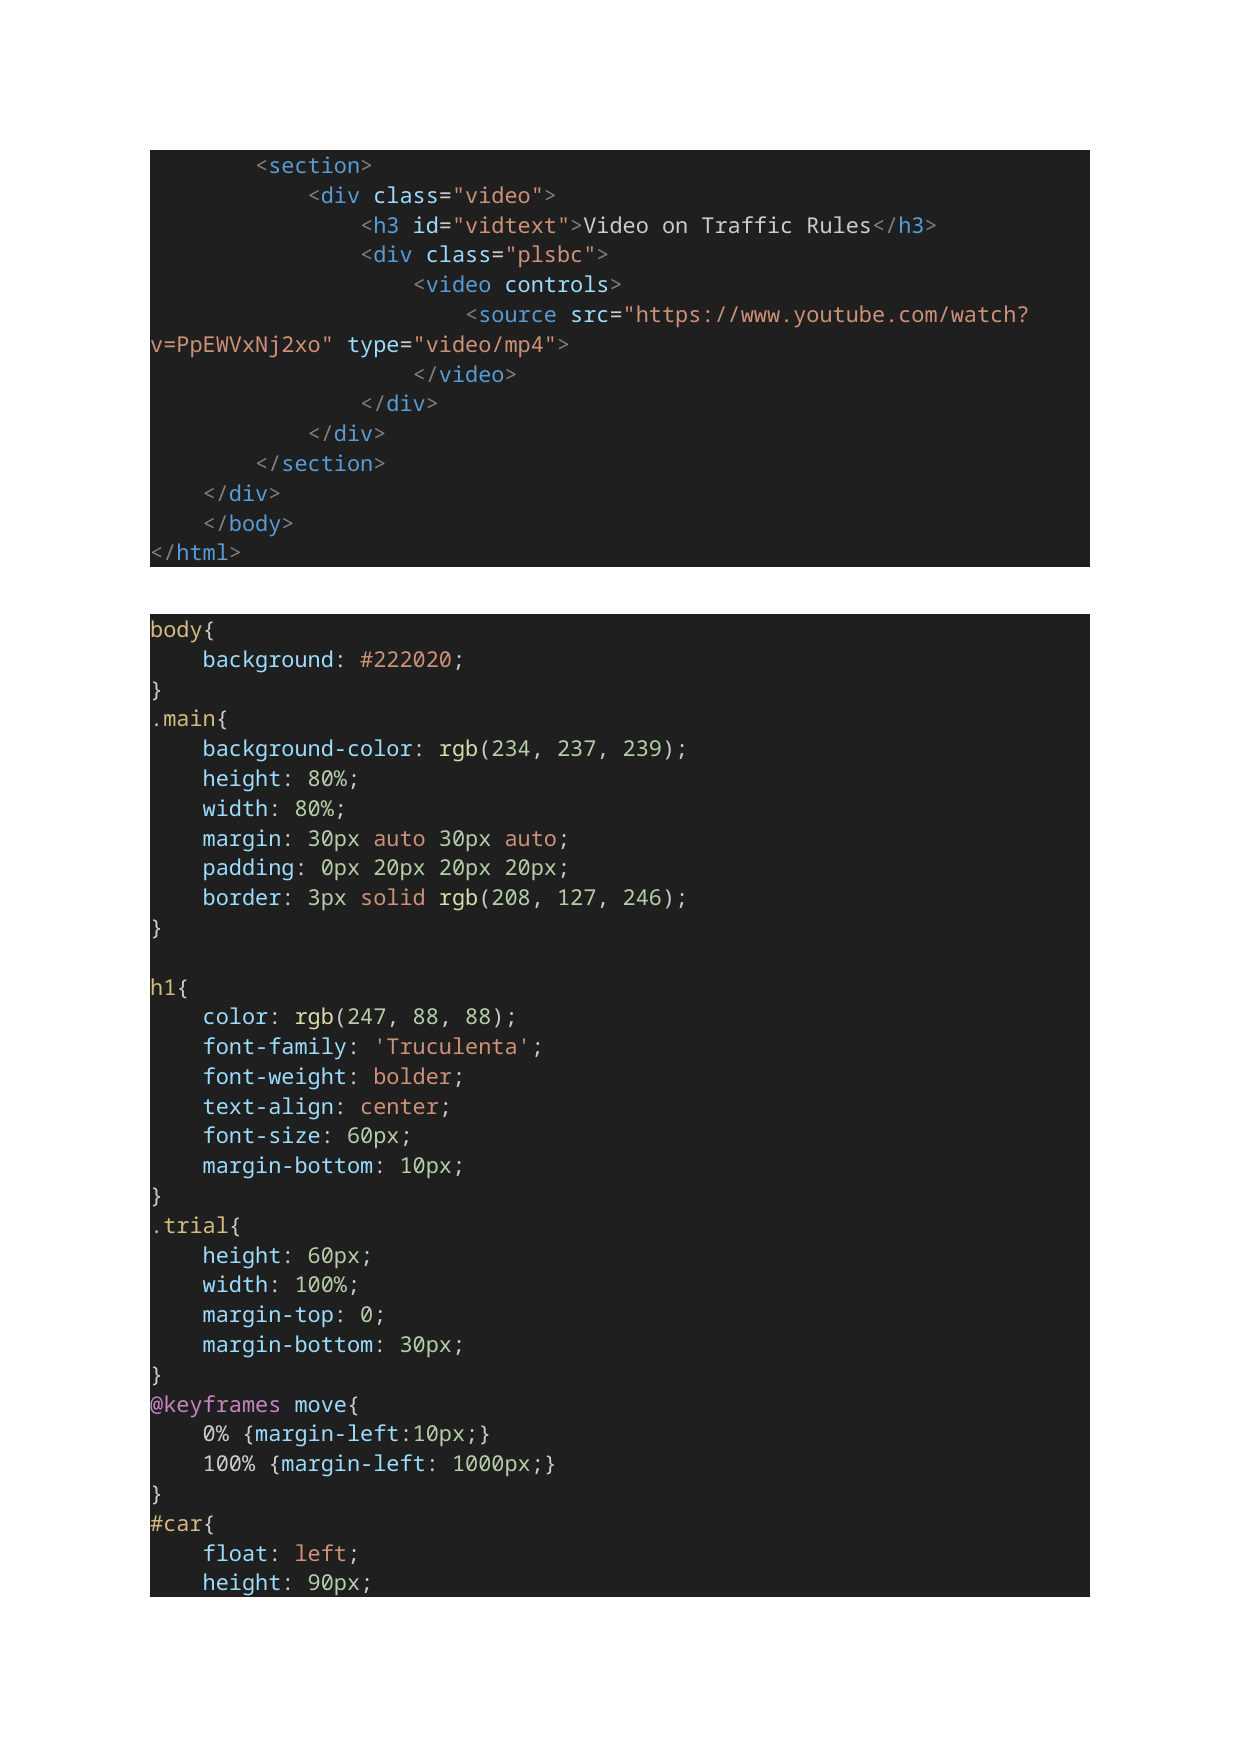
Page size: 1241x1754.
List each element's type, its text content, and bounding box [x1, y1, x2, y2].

text border: 3px solid rgb(208, 127, 246); [150, 882, 1090, 912]
text } [150, 1478, 1090, 1508]
text <div class="plsbc"> [150, 239, 1090, 269]
text </section> [150, 448, 1090, 478]
text </body> [150, 507, 1090, 537]
text } [150, 1359, 1090, 1388]
text </video> [150, 358, 1090, 388]
text height: 80%; [150, 763, 1090, 793]
text width: 100%; [150, 1269, 1090, 1299]
text @keyframes move{ [150, 1388, 1090, 1418]
text <source src="https://www.youtube.com/watch?v=PpEWVxNj2xo" type="video/mp4"> [150, 299, 1090, 358]
text } [150, 912, 1090, 942]
text 0% {margin-left:10px;} [150, 1418, 1090, 1448]
text text-align: center; [150, 1091, 1090, 1120]
text <h3 id="vidtext">Video on Traffic Rules</h3> [150, 209, 1090, 239]
text </div> [150, 388, 1090, 418]
text </html> [150, 537, 1090, 567]
text height: 90px; [150, 1567, 1090, 1597]
text font-size: 60px; [150, 1120, 1090, 1150]
text font-weight: bolder; [150, 1061, 1090, 1091]
text margin-top: 0; [150, 1299, 1090, 1329]
text margin: 30px auto 30px auto; [150, 822, 1090, 852]
text background: #222020; [150, 644, 1090, 673]
text color: rgb(247, 88, 88); [150, 1001, 1090, 1031]
text <div class="video"> [150, 180, 1090, 209]
text background-color: rgb(234, 237, 239); [150, 733, 1090, 763]
text margin-bottom: 30px; [150, 1329, 1090, 1359]
text font-family: 'Truculenta'; [150, 1031, 1090, 1061]
text margin-bottom: 10px; [150, 1150, 1090, 1180]
text 100% {margin-left: 1000px;} [150, 1448, 1090, 1478]
text .main{ [150, 703, 1090, 733]
text h1{ [150, 971, 1090, 1001]
text </div> [150, 418, 1090, 448]
text <video controls> [150, 269, 1090, 299]
text } [150, 1180, 1090, 1210]
text width: 80%; [150, 793, 1090, 822]
text </div> [150, 478, 1090, 507]
text float: left; [150, 1537, 1090, 1567]
text padding: 0px 20px 20px 20px; [150, 852, 1090, 882]
text .trial{ [150, 1210, 1090, 1239]
text #car{ [150, 1508, 1090, 1537]
text height: 60px; [150, 1239, 1090, 1269]
text } [150, 673, 1090, 703]
text body{ [150, 614, 1090, 644]
text <section> [150, 150, 1090, 180]
